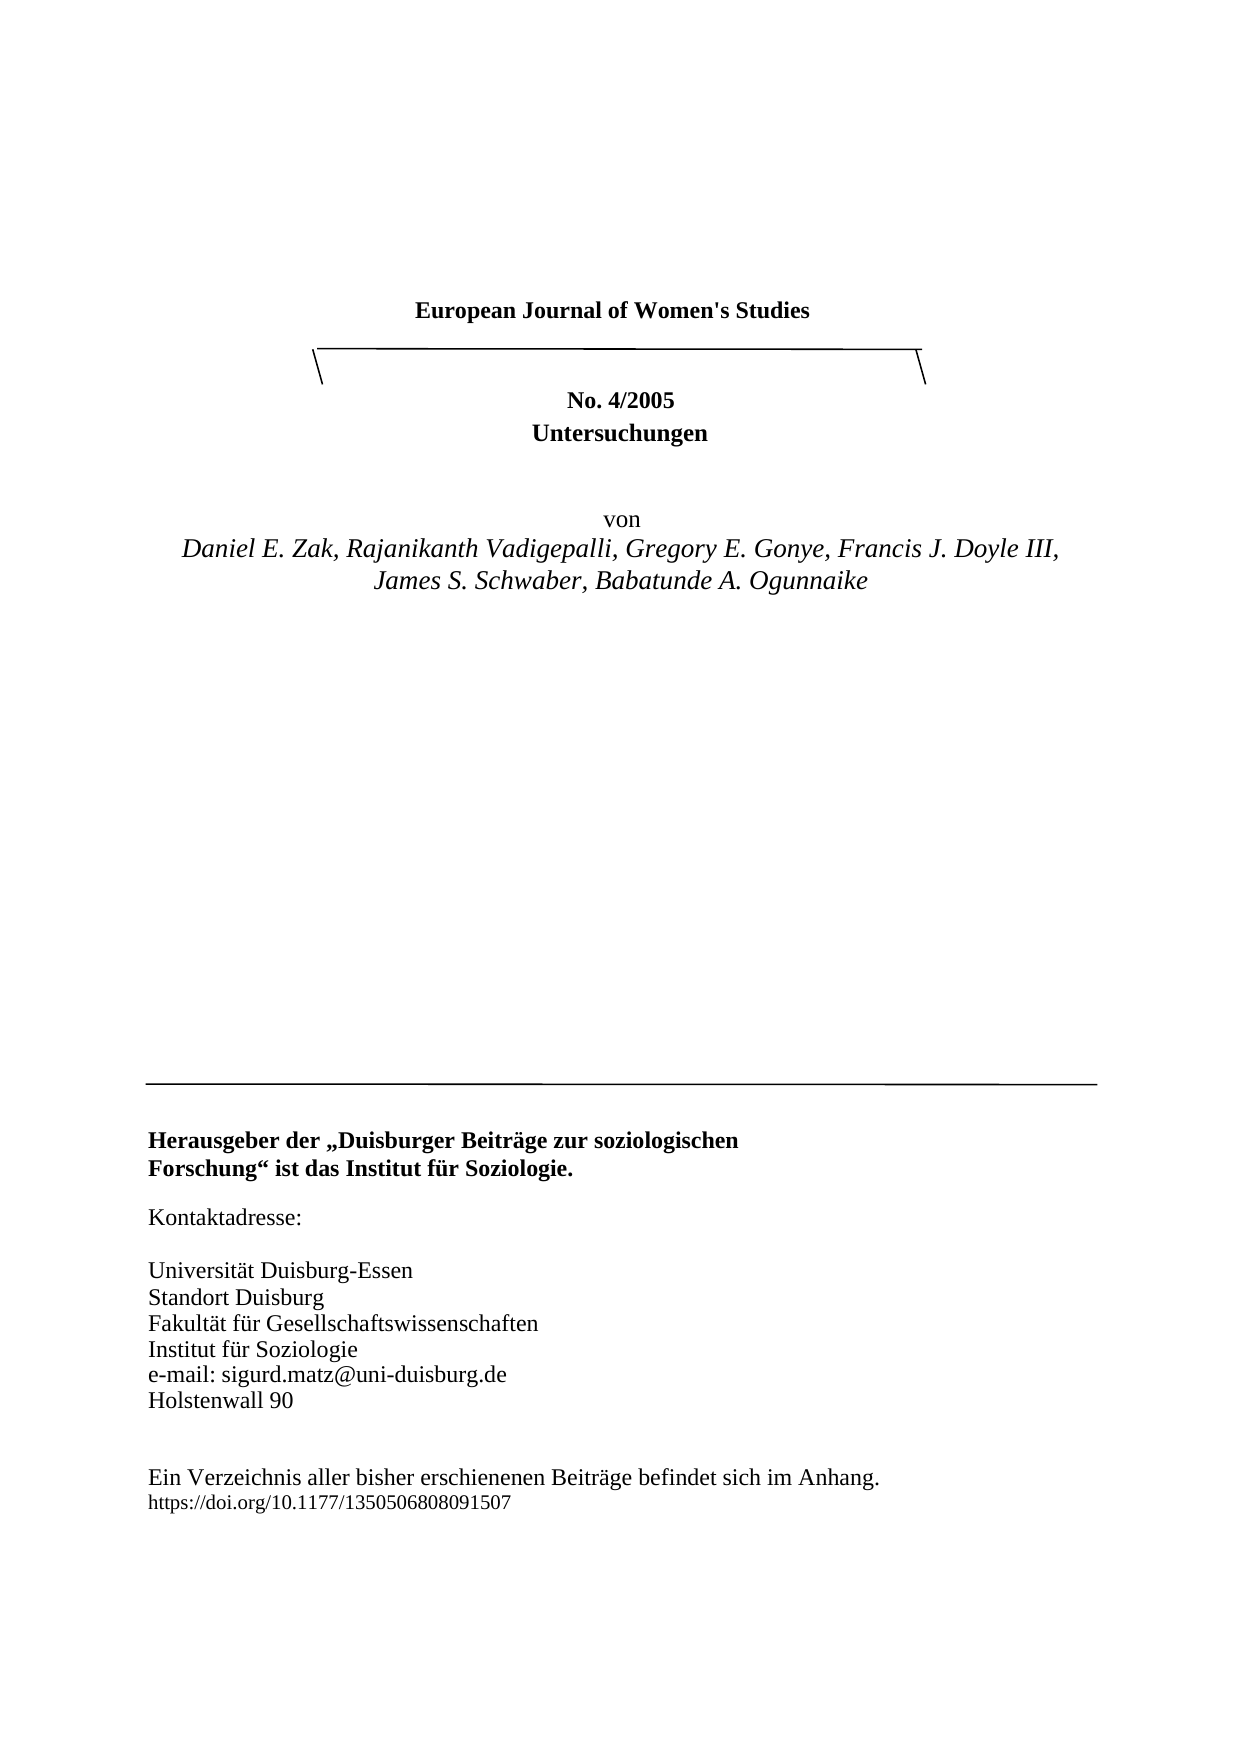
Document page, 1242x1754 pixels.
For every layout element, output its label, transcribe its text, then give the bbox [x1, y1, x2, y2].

text Ein Verzeichnis aller bisher erschienenen Beiträge befindet sich im Anhang. [148, 1463, 1092, 1491]
text Untersuchungen [148, 418, 1092, 446]
text Fakultät für Gesellschaftswissenschaften [148, 1311, 1092, 1337]
text Standort Duisburg [148, 1284, 1092, 1311]
text Daniel E. Zak, Rajanikanth Vadigepalli, Gregory E. Gonye, Francis J. Doyle III, James S. Schwaber, Babatunde A. Ogunnaike [148, 533, 1094, 595]
text European Journal of Women's Studies [148, 297, 1077, 324]
text Institut für Soziologie [148, 1337, 1092, 1363]
text von [148, 504, 1096, 533]
text No. 4/2005 [148, 386, 1094, 414]
text Herausgeber der „Duisburger Beiträge zur soziologischen Forschung“ ist das Institut für Soziologie. [148, 1127, 837, 1181]
text Universität Duisburg-Essen [148, 1256, 1092, 1284]
text Kontaktadresse: [148, 1203, 1092, 1231]
text Holstenwall 90 [148, 1388, 443, 1414]
text https://doi.org/10.1177/1350506808091507 [148, 1491, 1092, 1514]
text e-mail: sigurd.matz@uni-duisburg.de [148, 1363, 1092, 1388]
